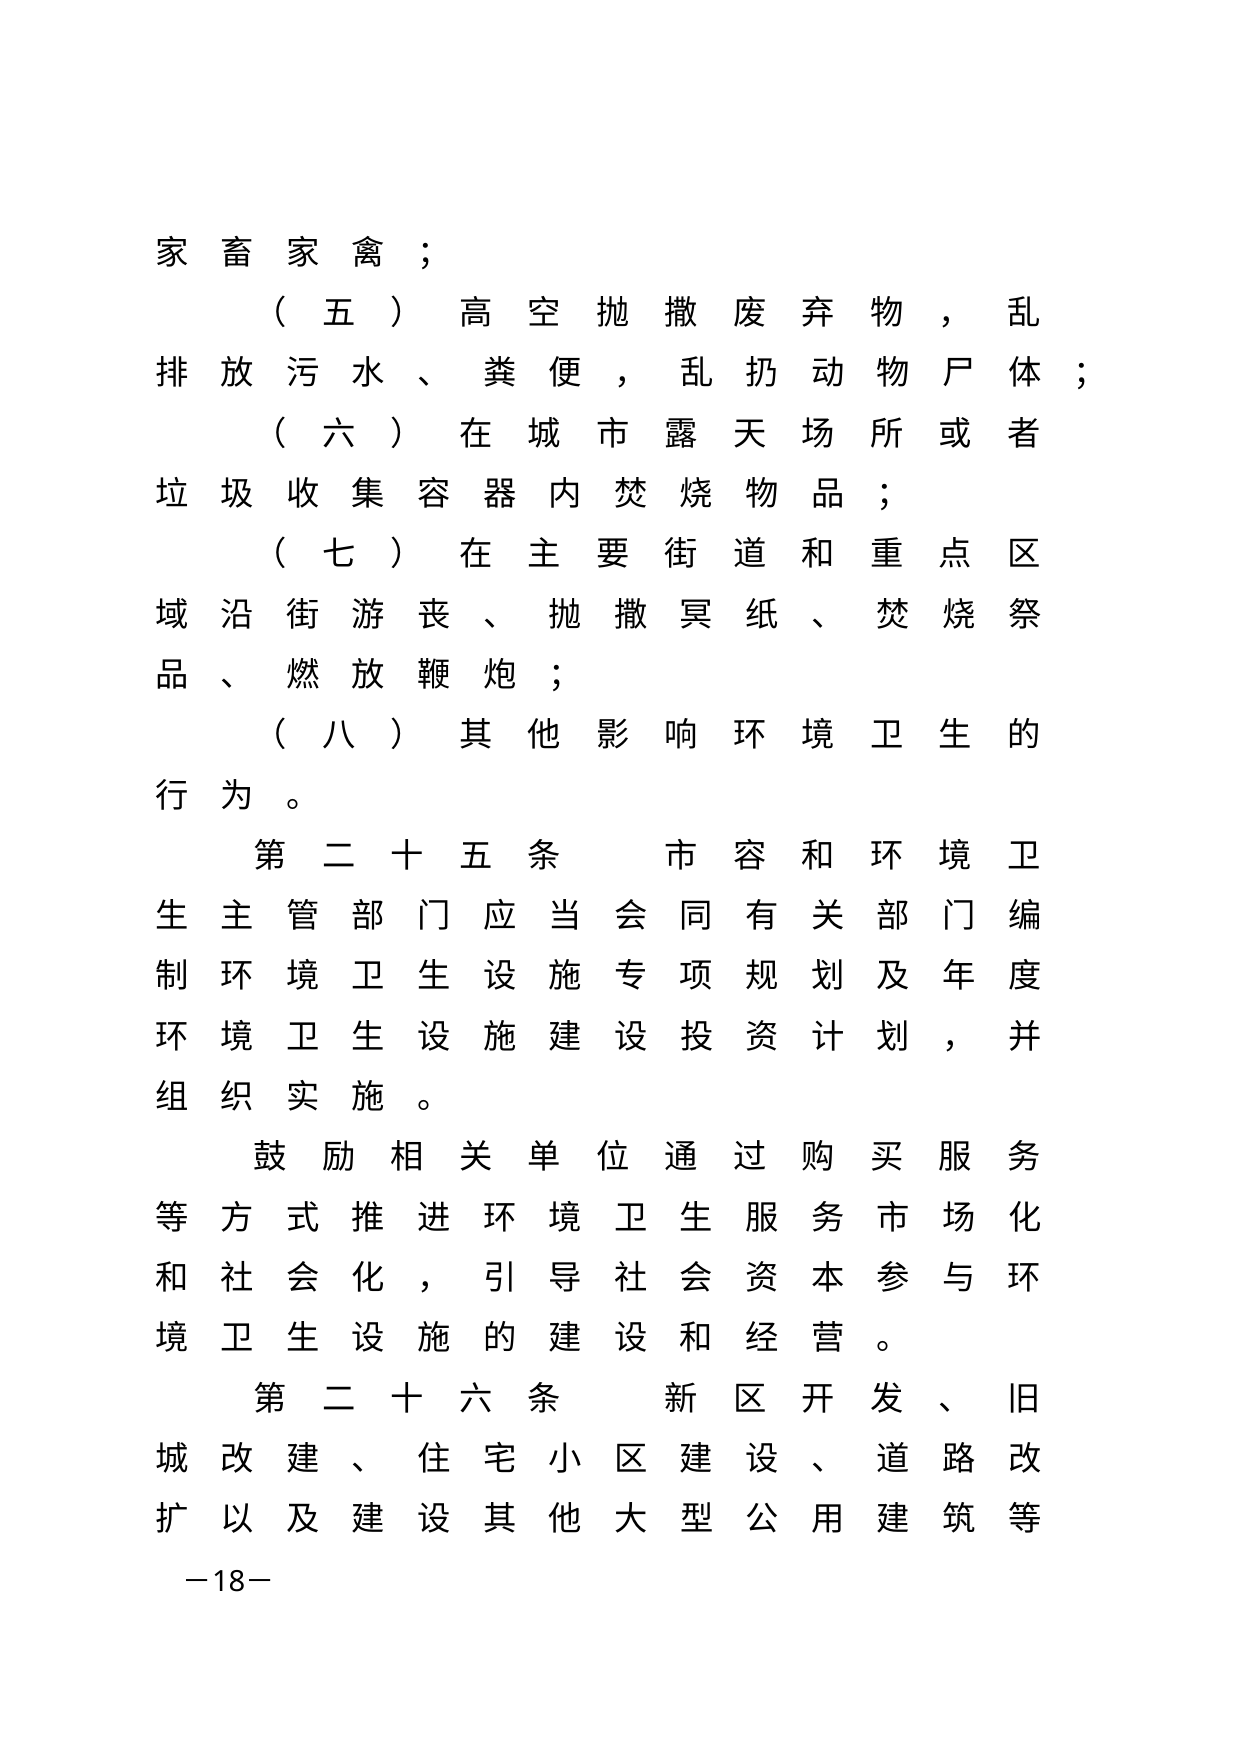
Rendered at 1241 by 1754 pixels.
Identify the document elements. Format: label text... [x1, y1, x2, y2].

text （四）在城市绿地、住宅小区等公共区域内种植蔬菜、饲养家畜家禽； [155, 219, 1073, 280]
text （五）高空抛撒废弃物，乱排放污水、粪便，乱扔动物尸体； [155, 280, 1073, 400]
text 鼓励相关单位通过购买服务等方式推进环境卫生服务市场化和社会化，引导社会资本参与环境卫生设施的建设和经营。 [155, 1124, 1073, 1365]
text 第二十六条 新区开发、旧城改建、住宅小区建设、道路改扩以及建设其他大型公用建筑等项目，应当按照设置规划和设置标准配套建设垃圾转运站等环境卫生设施，并与其主体工程同时设计、同时施工、同时验收、同时投入使用。 [155, 1365, 1073, 1546]
text （七）在主要街道和重点区域沿街游丧、抛撒冥纸、焚烧祭品、燃放鞭炮； [155, 521, 1073, 702]
text （八）其他影响环境卫生的行为。 [155, 702, 1073, 823]
text 第二十五条 市容和环境卫生主管部门应当会同有关部门编制环境卫生设施专项规划及年度环境卫生设施建设投资计划，并组织实施。 [155, 823, 1073, 1124]
text （六）在城市露天场所或者垃圾收集容器内焚烧物品； [155, 400, 1073, 521]
